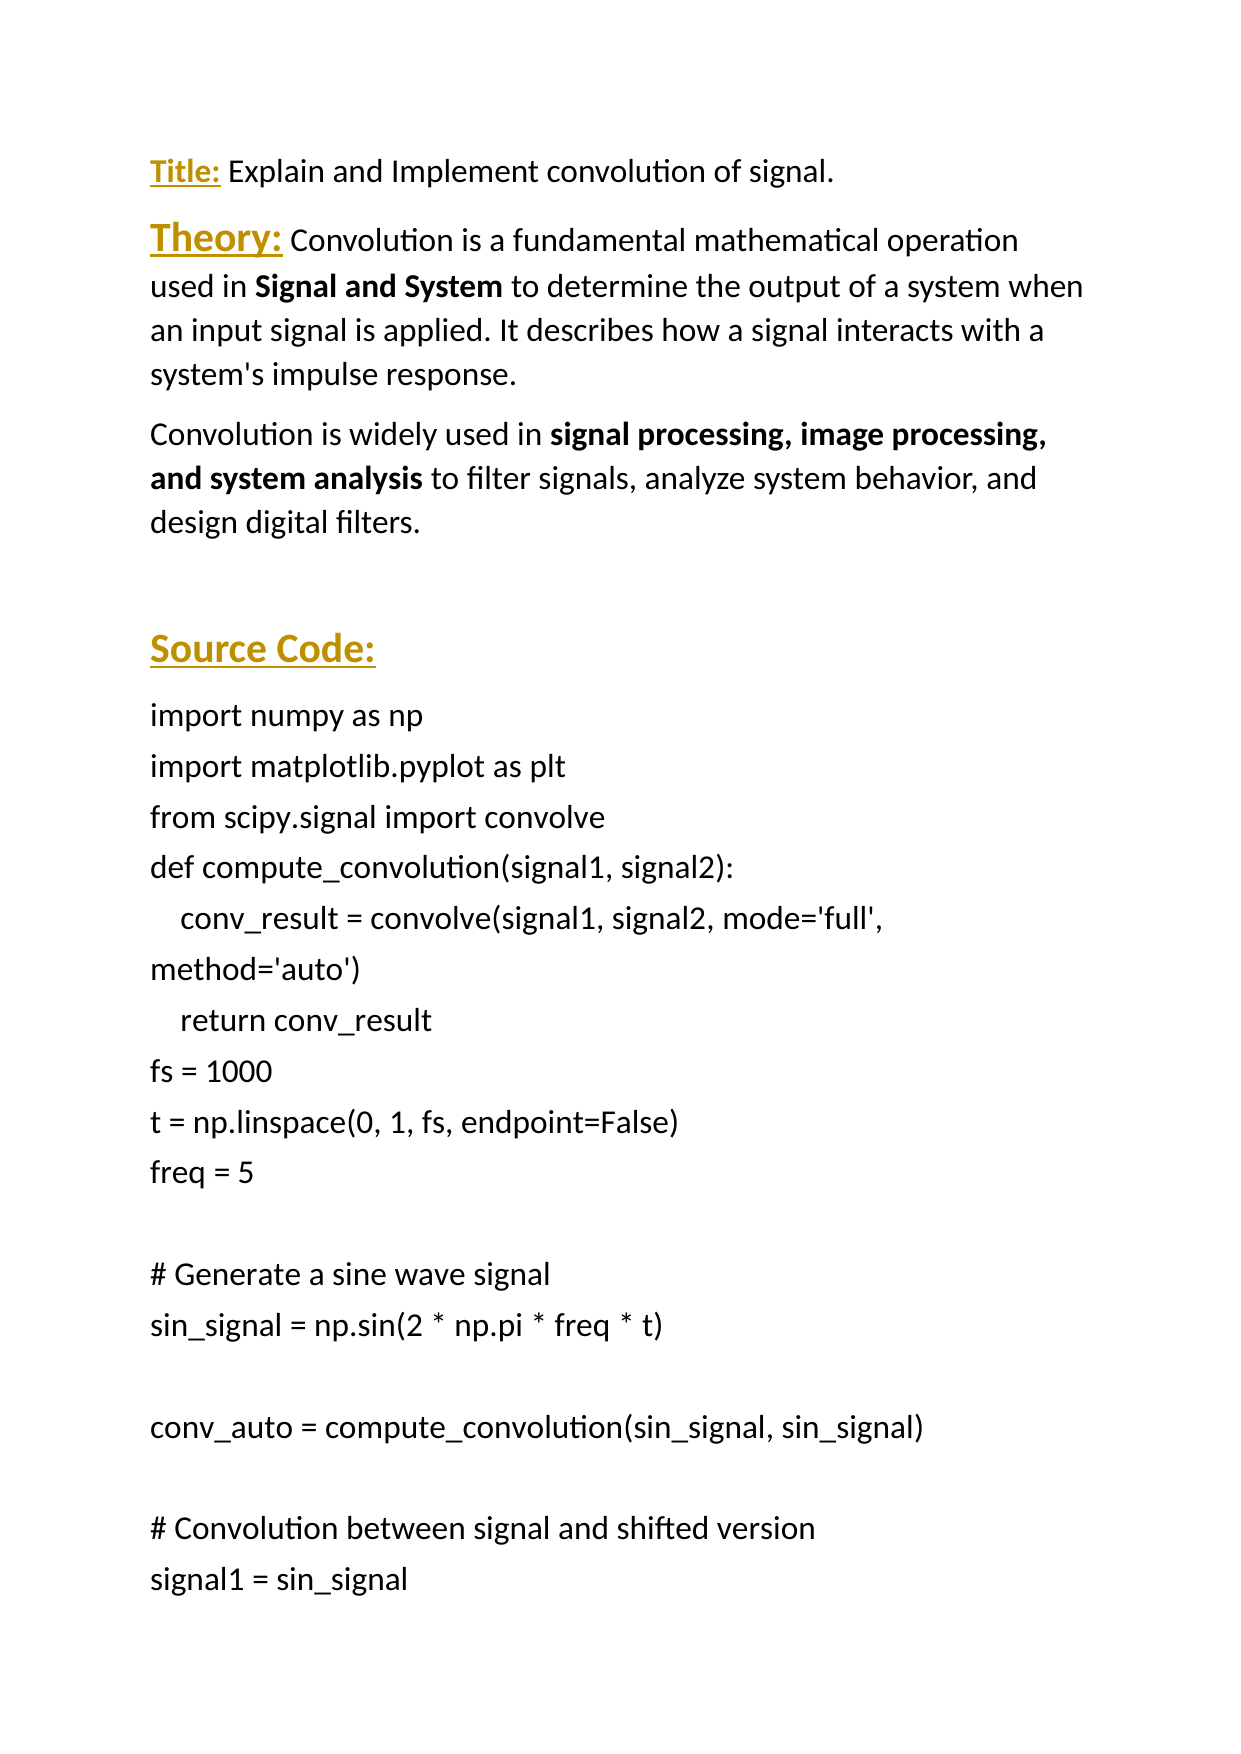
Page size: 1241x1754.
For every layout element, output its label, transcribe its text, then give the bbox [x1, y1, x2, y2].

text freq = 5 [150, 1151, 1090, 1192]
text Source Code: [150, 622, 1090, 673]
text import numpy as np [150, 694, 1090, 735]
text return conv_result [150, 999, 1090, 1040]
text Theory: Convolution is a fundamental mathematical operation used in Signal and System to determine the output of a system when an input signal is applied. It describes how a signal interacts with a system's impulse response. [150, 211, 1090, 393]
text Title: Explain and Implement convolution of signal. [150, 150, 1090, 191]
text def compute_convolution(signal1, signal2): [150, 846, 1090, 887]
text fs = 1000 [150, 1050, 1090, 1091]
text import matplotlib.pyplot as plt [150, 745, 1090, 786]
text from scipy.signal import convolve [150, 796, 1090, 836]
text t = np.linspace(0, 1, fs, endpoint=False) [150, 1101, 1090, 1141]
text Convolution is widely used in signal processing, image processing, and system analysis to filter signals, analyze system behavior, and design digital filters. [150, 413, 1090, 542]
text conv_auto = compute_convolution(sin_signal, sin_signal) [150, 1406, 1090, 1446]
text # Generate a sine wave signal [150, 1253, 1090, 1294]
text # Convolution between signal and shifted version [150, 1507, 1090, 1548]
text conv_result = convolve(signal1, signal2, mode='full', method='auto') [150, 897, 1090, 989]
text signal1 = sin_signal [150, 1558, 1090, 1599]
text sin_signal = np.sin(2 * np.pi * freq * t) [150, 1304, 1090, 1345]
